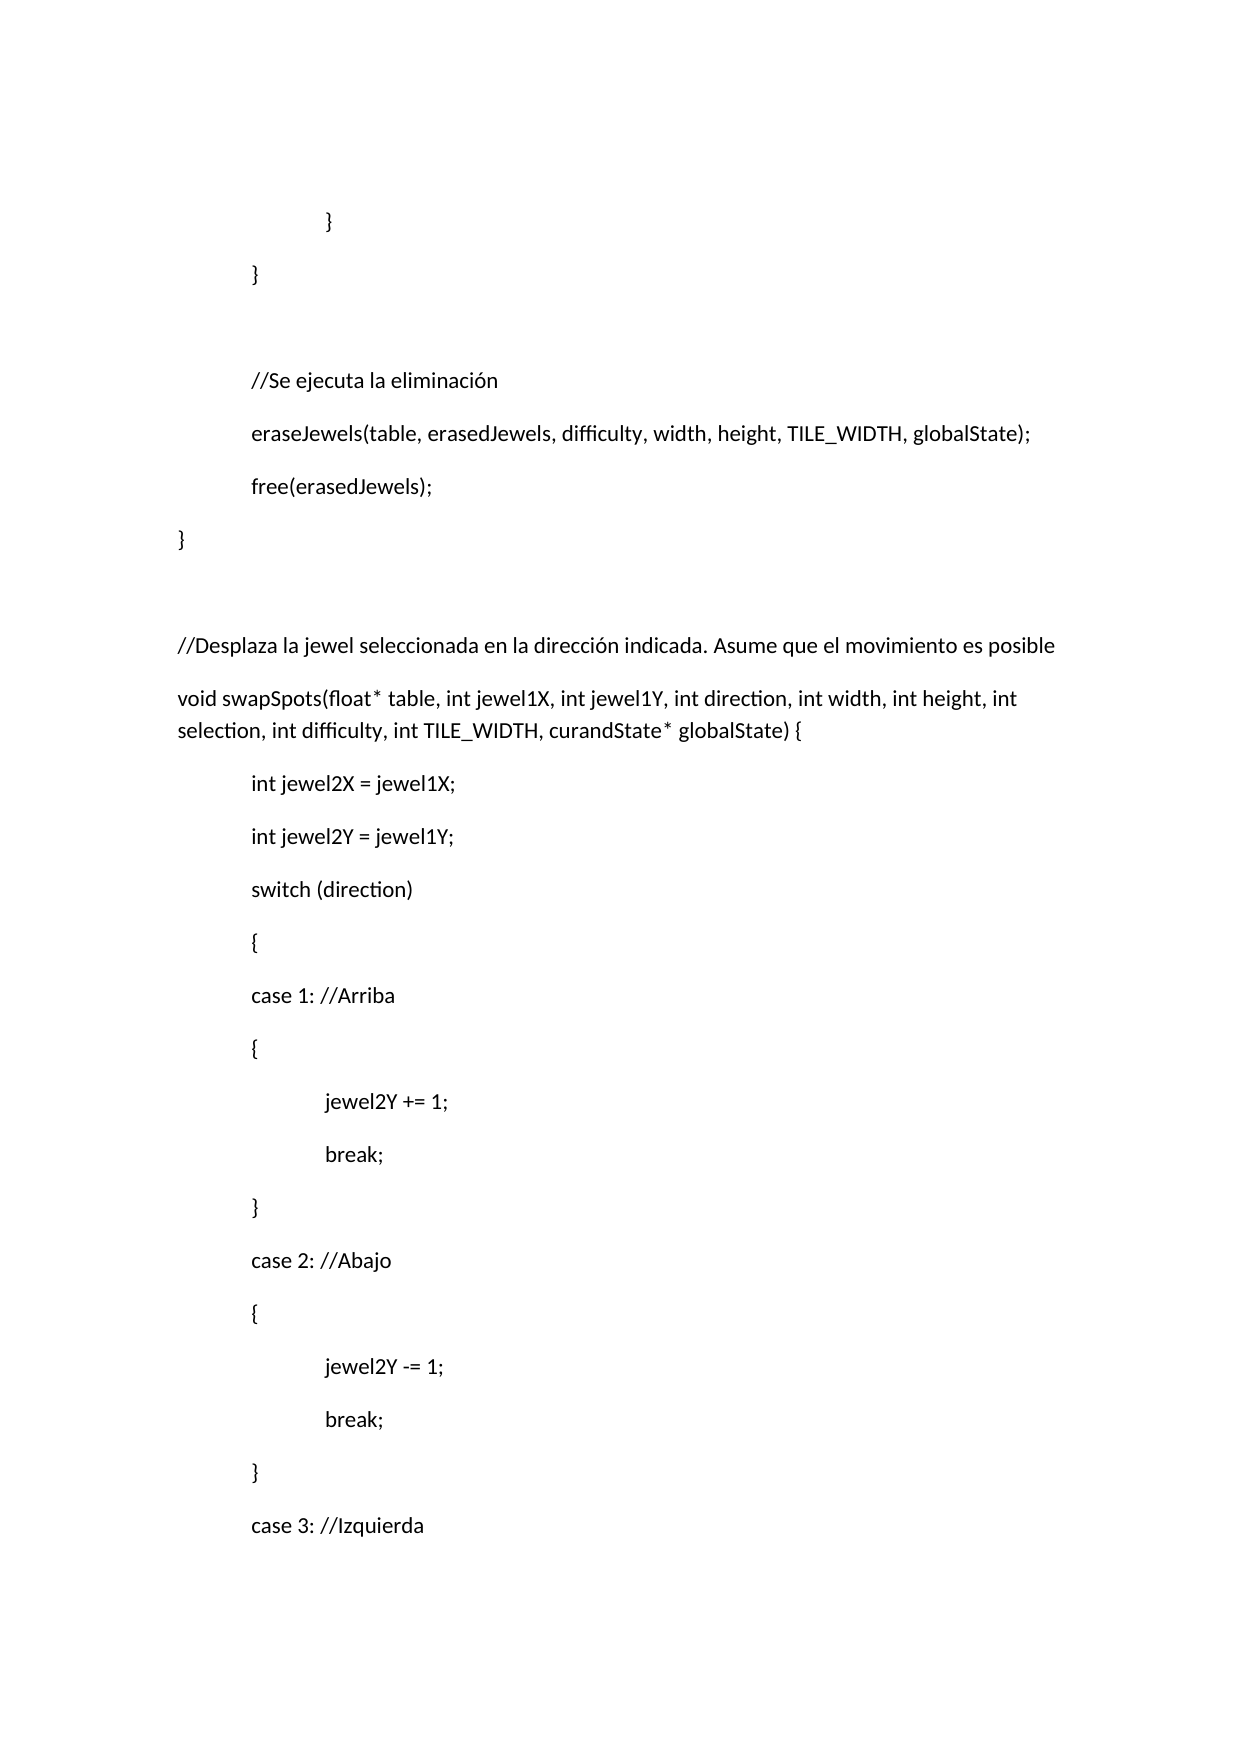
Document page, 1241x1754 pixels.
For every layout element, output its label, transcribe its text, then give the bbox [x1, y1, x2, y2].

text break; [177, 1405, 1063, 1433]
text case 1: //Arriba [177, 981, 1063, 1009]
text int jewel2X = jewel1X; [177, 769, 1063, 797]
text } [177, 1458, 1063, 1486]
text { [177, 1299, 1063, 1327]
text { [177, 1034, 1063, 1062]
text } [177, 1193, 1063, 1221]
text jewel2Y -= 1; [177, 1352, 1063, 1380]
text eraseJewels(table, erasedJewels, difficulty, width, height, TILE_WIDTH, globalState); [177, 419, 1063, 447]
text case 3: //Izquierda [177, 1511, 1063, 1539]
text } [177, 260, 1063, 288]
text break; [177, 1140, 1063, 1168]
text free(erasedJewels); [177, 472, 1063, 500]
text //Se ejecuta la eliminación [177, 366, 1063, 394]
text } [177, 207, 1063, 235]
text int jewel2Y = jewel1Y; [177, 822, 1063, 850]
text { [177, 928, 1063, 956]
text void swapSpots(float* table, int jewel1X, int jewel1Y, int direction, int width, int height, int selection, int difficulty, int TILE_WIDTH, curandState* globalState) { [177, 684, 1063, 744]
text jewel2Y += 1; [177, 1087, 1063, 1115]
text } [177, 525, 1063, 553]
text //Desplaza la jewel seleccionada en la dirección indicada. Asume que el movimiento es posible [177, 631, 1063, 659]
text case 2: //Abajo [177, 1246, 1063, 1274]
text switch (direction) [177, 875, 1063, 903]
